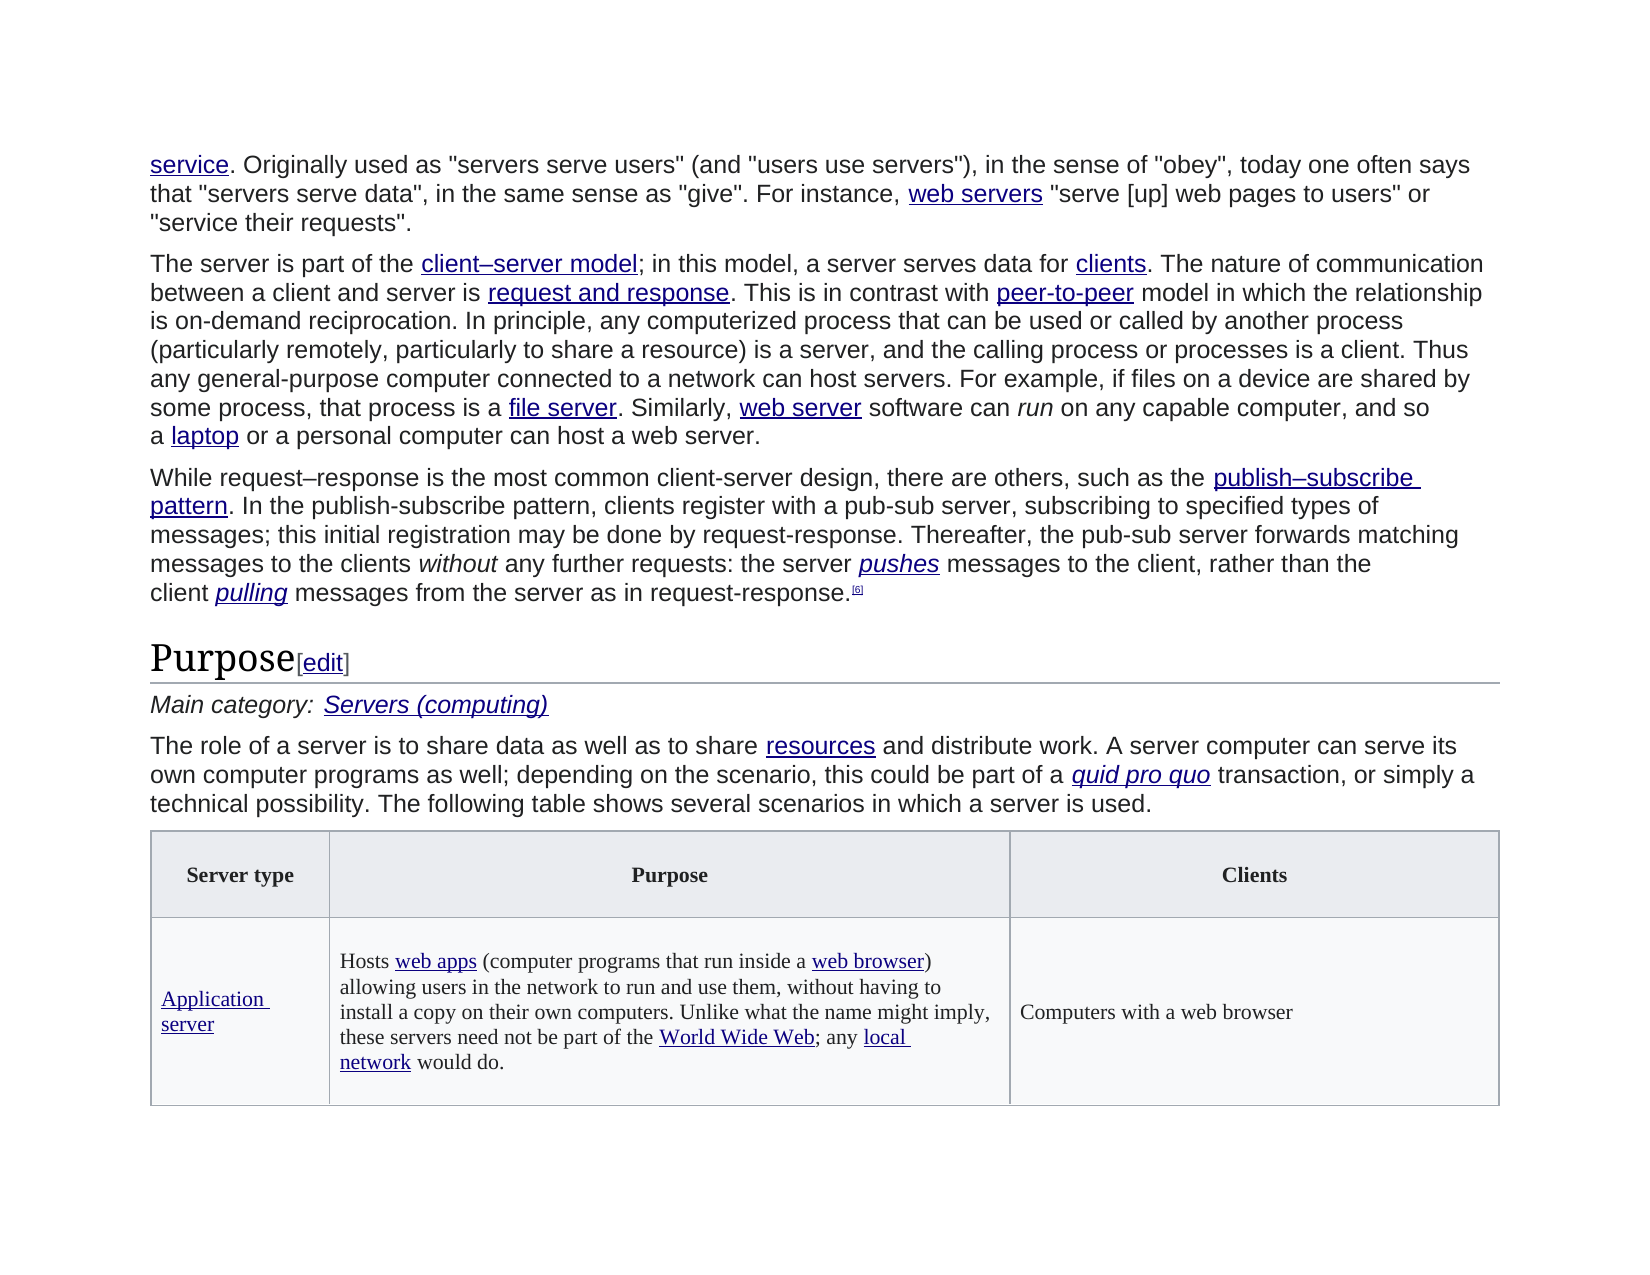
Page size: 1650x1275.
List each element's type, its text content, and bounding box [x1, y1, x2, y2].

text Main category: Servers (computing) [150, 690, 1500, 719]
table_cell Computers with a web browser [1011, 918, 1498, 1104]
text Purpose[edit] [150, 631, 1500, 682]
table_header Clients [1011, 832, 1498, 917]
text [150, 150, 1500, 236]
table_cell Hosts web apps (computer programs that run inside a web browser) allowing users in the network to run and use them, without having to install a copy on their own computers. Unlike what the name might imply, these servers need not be part of the World Wide Web; any local network would do. [330, 918, 1009, 1104]
table_header Purpose [330, 832, 1009, 917]
table_header Server type [152, 832, 329, 917]
text While request–response is the most common client-server design, there are others, such as the publish–subscribe pattern. In the publish-subscribe pattern, clients register with a pub-sub server, subscribing to specified types of messages; this initial registration may be done by request-response. Thereafter, the pub-sub server forwards matching messages to the clients without any further requests: the server pushes messages to the client, rather than the client pulling messages from the server as in request-response.[6] [150, 462, 1500, 606]
text The server is part of the client–server model; in this model, a server serves data for clients. The nature of communication between a client and server is request and response. This is in contrast with peer-to-peer model in which the relationship is on-demand reciprocation. In principle, any computerized process that can be used or called by another process (particularly remotely, particularly to share a resource) is a server, and the calling process or processes is a client. Thus any general-purpose computer connected to a network can host servers. For example, if files on a device are shared by some process, that process is a file server. Similarly, web server software can run on any capable computer, and so a laptop or a personal computer can host a web server. [150, 249, 1500, 450]
table_cell Application server [152, 918, 329, 1104]
text The role of a server is to share data as well as to share resources and distribute work. A server computer can serve its own computer programs as well; depending on the scenario, this could be part of a quid pro quo transaction, or simply a technical possibility. The following table shows several scenarios in which a server is used. [150, 731, 1500, 818]
